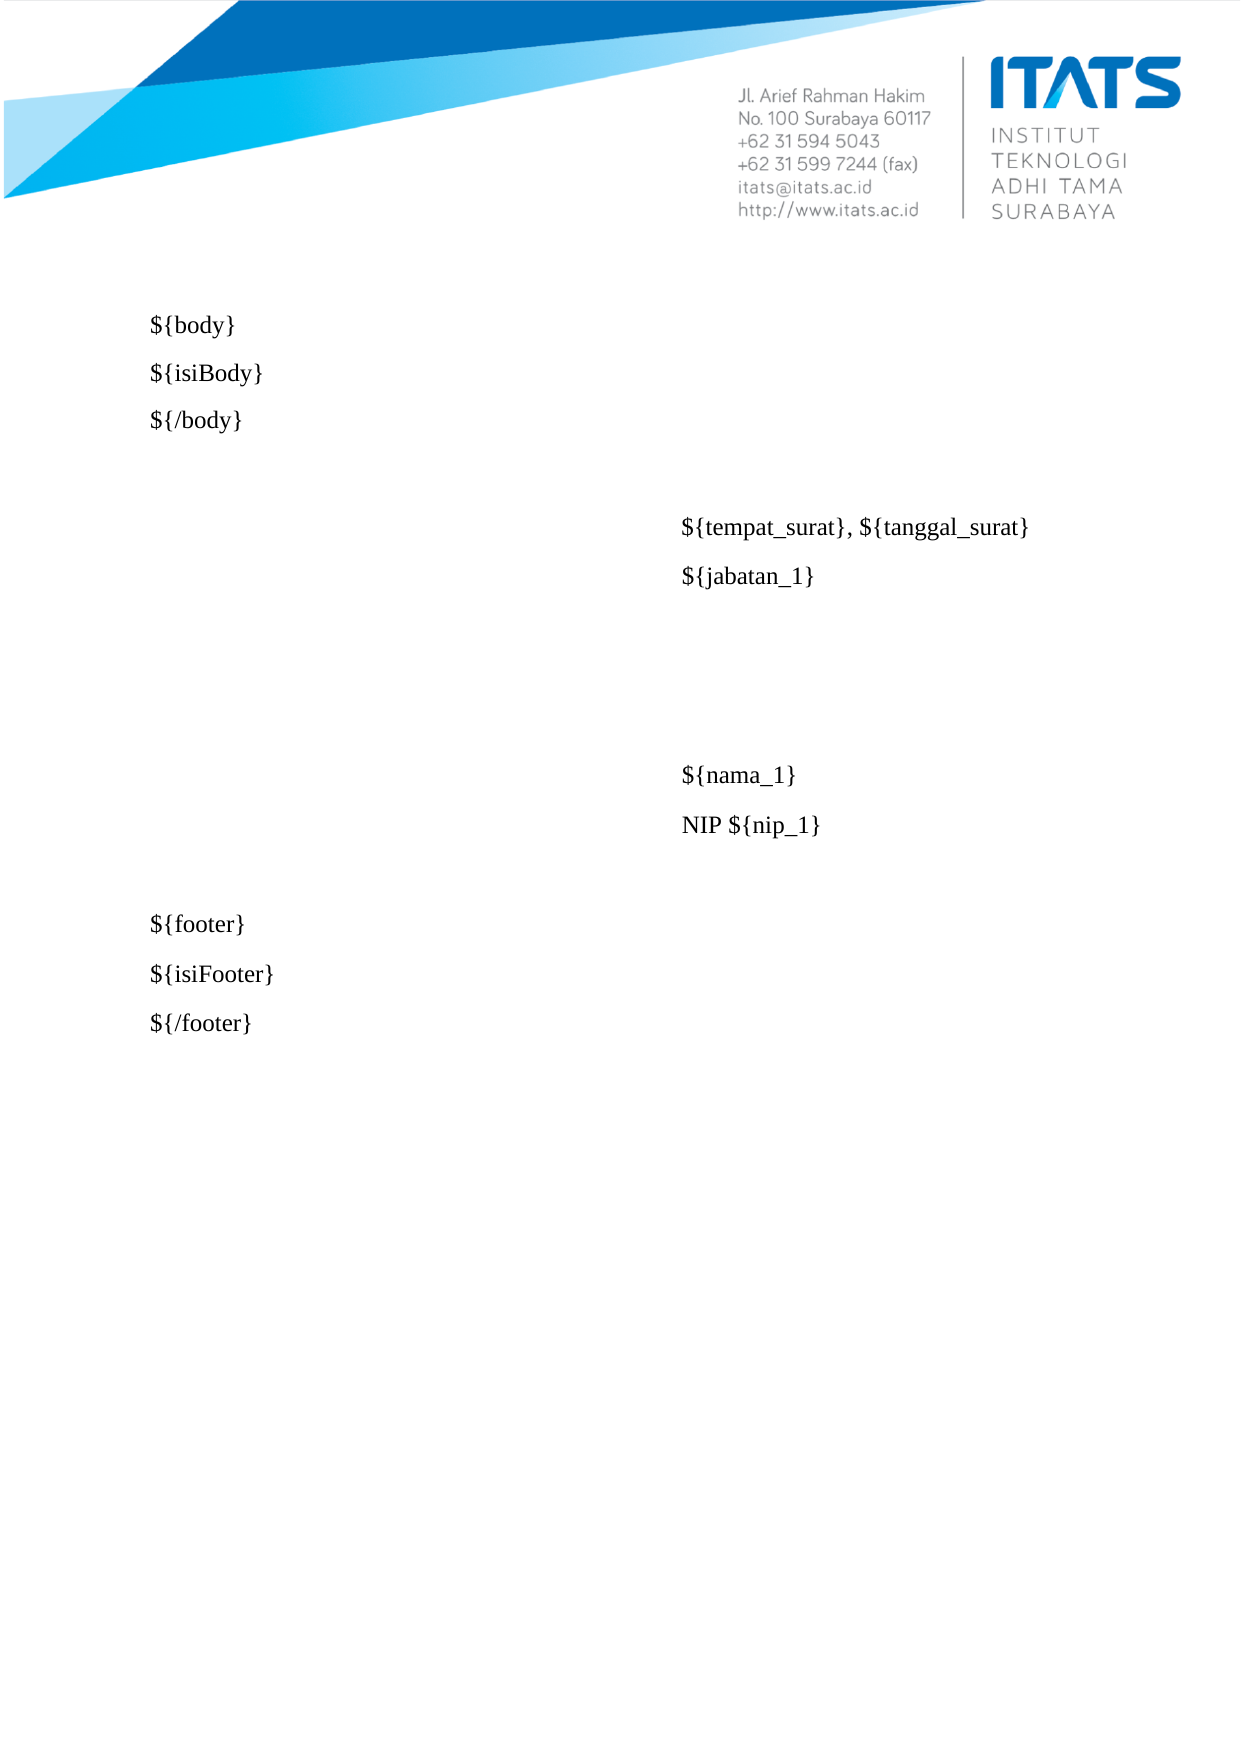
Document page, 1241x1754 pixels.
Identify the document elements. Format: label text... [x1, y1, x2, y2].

text ${tempat_surat}, ${tanggal_surat} [681, 512, 1090, 540]
text ${/body} [150, 406, 1090, 434]
picture [3, 0, 1241, 280]
text ${nama_1} [682, 760, 1090, 789]
text ${isiFooter} [150, 959, 1090, 987]
text ${/footer} [150, 1008, 1090, 1037]
text ${footer} [150, 909, 1090, 938]
text NIP ${nip_1} [682, 810, 1090, 838]
text ${isiBody} [150, 358, 1090, 387]
text ${body} [150, 310, 1090, 339]
text ${jabatan_1} [682, 561, 1090, 590]
